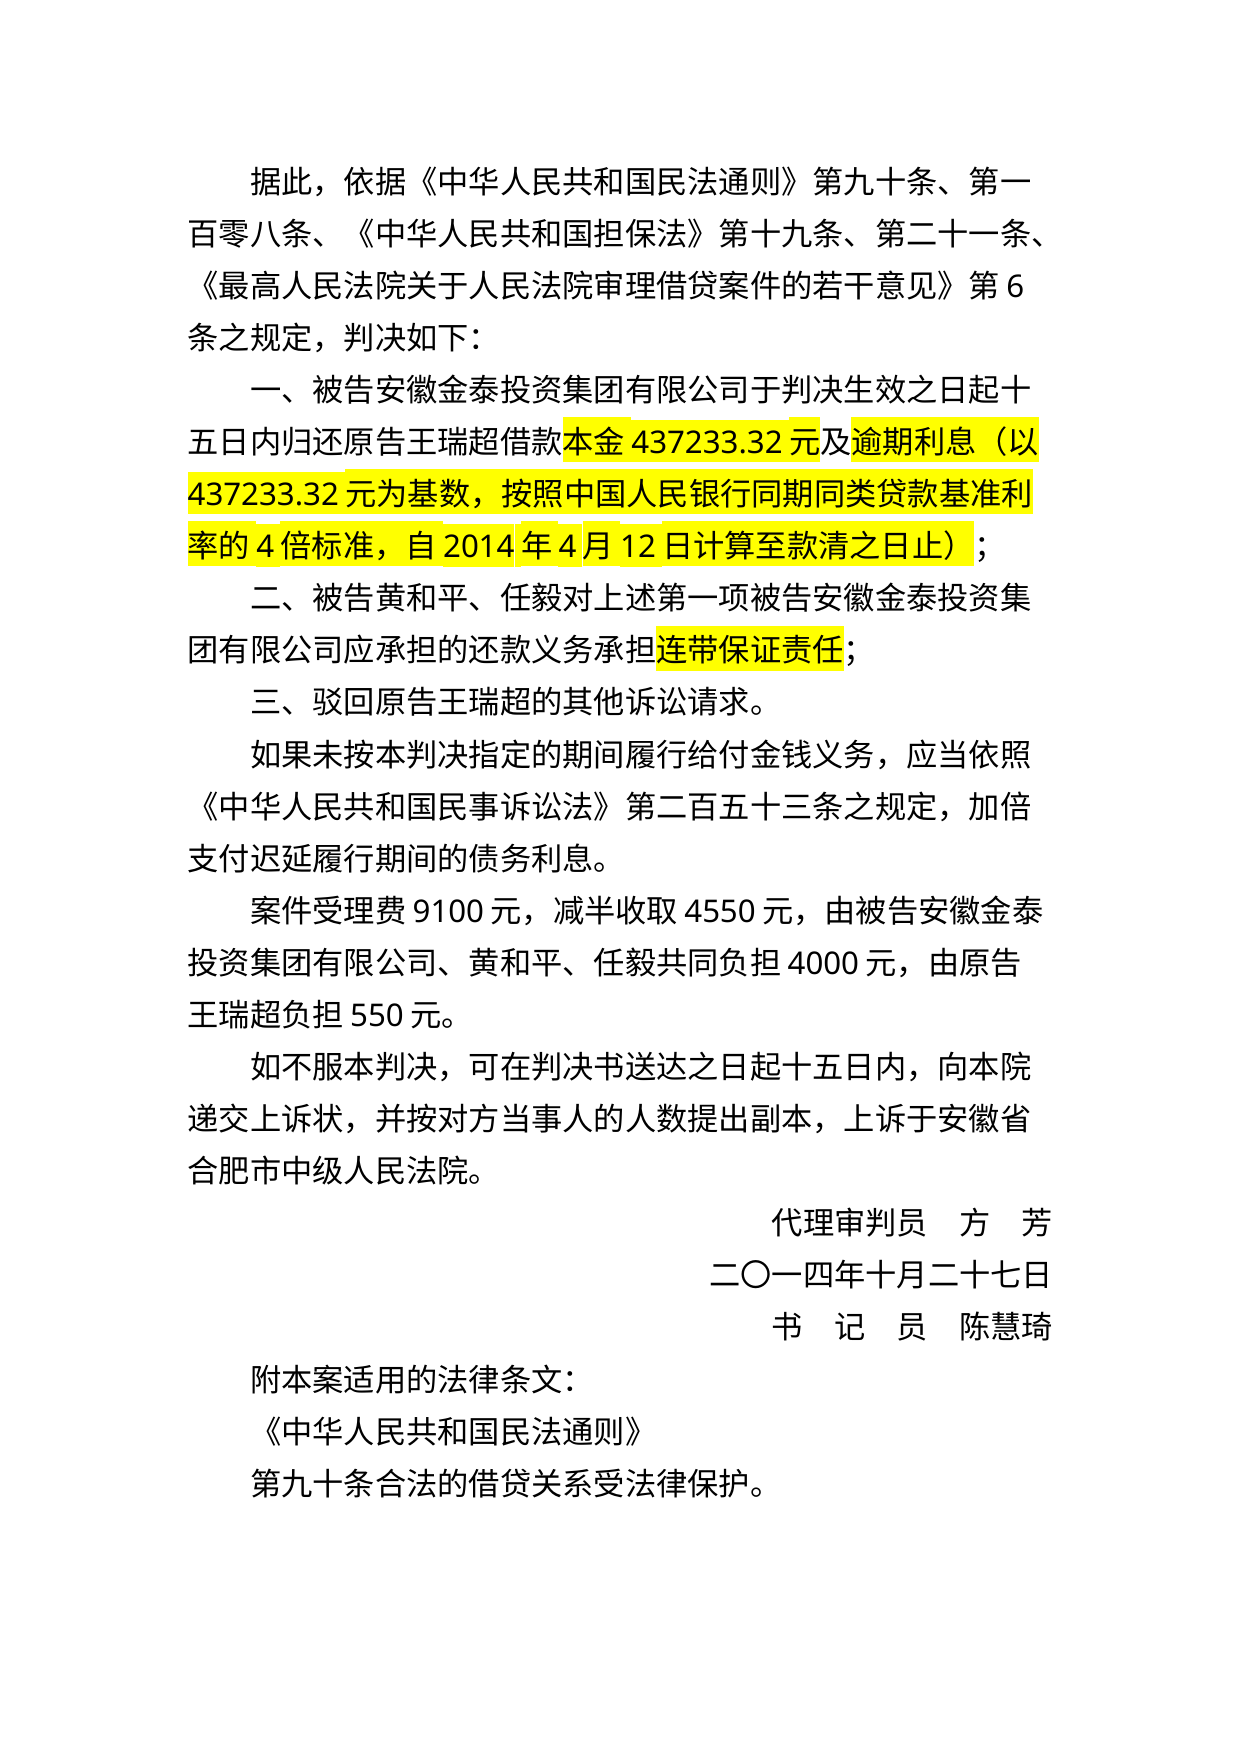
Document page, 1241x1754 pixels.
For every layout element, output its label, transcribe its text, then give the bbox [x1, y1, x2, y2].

text 三、驳回原告王瑞超的其他诉讼请求。 [187, 671, 1053, 723]
text 案件受理费9100元，减半收取4550元，由被告安徽金泰投资集团有限公司、黄和平、任毅共同负担4000元，由原告王瑞超负担550元。 [187, 879, 1053, 1035]
text 如果未按本判决指定的期间履行给付金钱义务，应当依照《中华人民共和国民事诉讼法》第二百五十三条之规定，加倍支付迟延履行期间的债务利息。 [187, 723, 1053, 879]
text 据此，依据《中华人民共和国民法通则》第九十条、第一百零八条、《中华人民共和国担保法》第十九条、第二十一条、《最高人民法院关于人民法院审理借贷案件的若干意见》第6条之规定，判决如下： [187, 150, 1053, 358]
text 如不服本判决，可在判决书送达之日起十五日内，向本院递交上诉状，并按对方当事人的人数提出副本，上诉于安徽省合肥市中级人民法院。 [187, 1035, 1053, 1192]
text 二〇一四年十月二十七日 [187, 1244, 1053, 1296]
text 一、被告安徽金泰投资集团有限公司于判决生效之日起十五日内归还原告王瑞超借款本金437233.32元及逾期利息（以437233.32元为基数，按照中国人民银行同期同类贷款基准利率的4倍标准，自2014年4月12日计算至款清之日止）； [187, 358, 1053, 567]
text 《中华人民共和国民法通则》 [187, 1400, 1053, 1452]
text 书 记 员 陈慧琦 [187, 1296, 1053, 1348]
text 附本案适用的法律条文： [187, 1348, 1053, 1400]
text 代理审判员 方 芳 [187, 1192, 1053, 1244]
text 第九十条合法的借贷关系受法律保护。 [187, 1452, 1053, 1504]
text 二、被告黄和平、任毅对上述第一项被告安徽金泰投资集团有限公司应承担的还款义务承担连带保证责任； [187, 567, 1053, 671]
